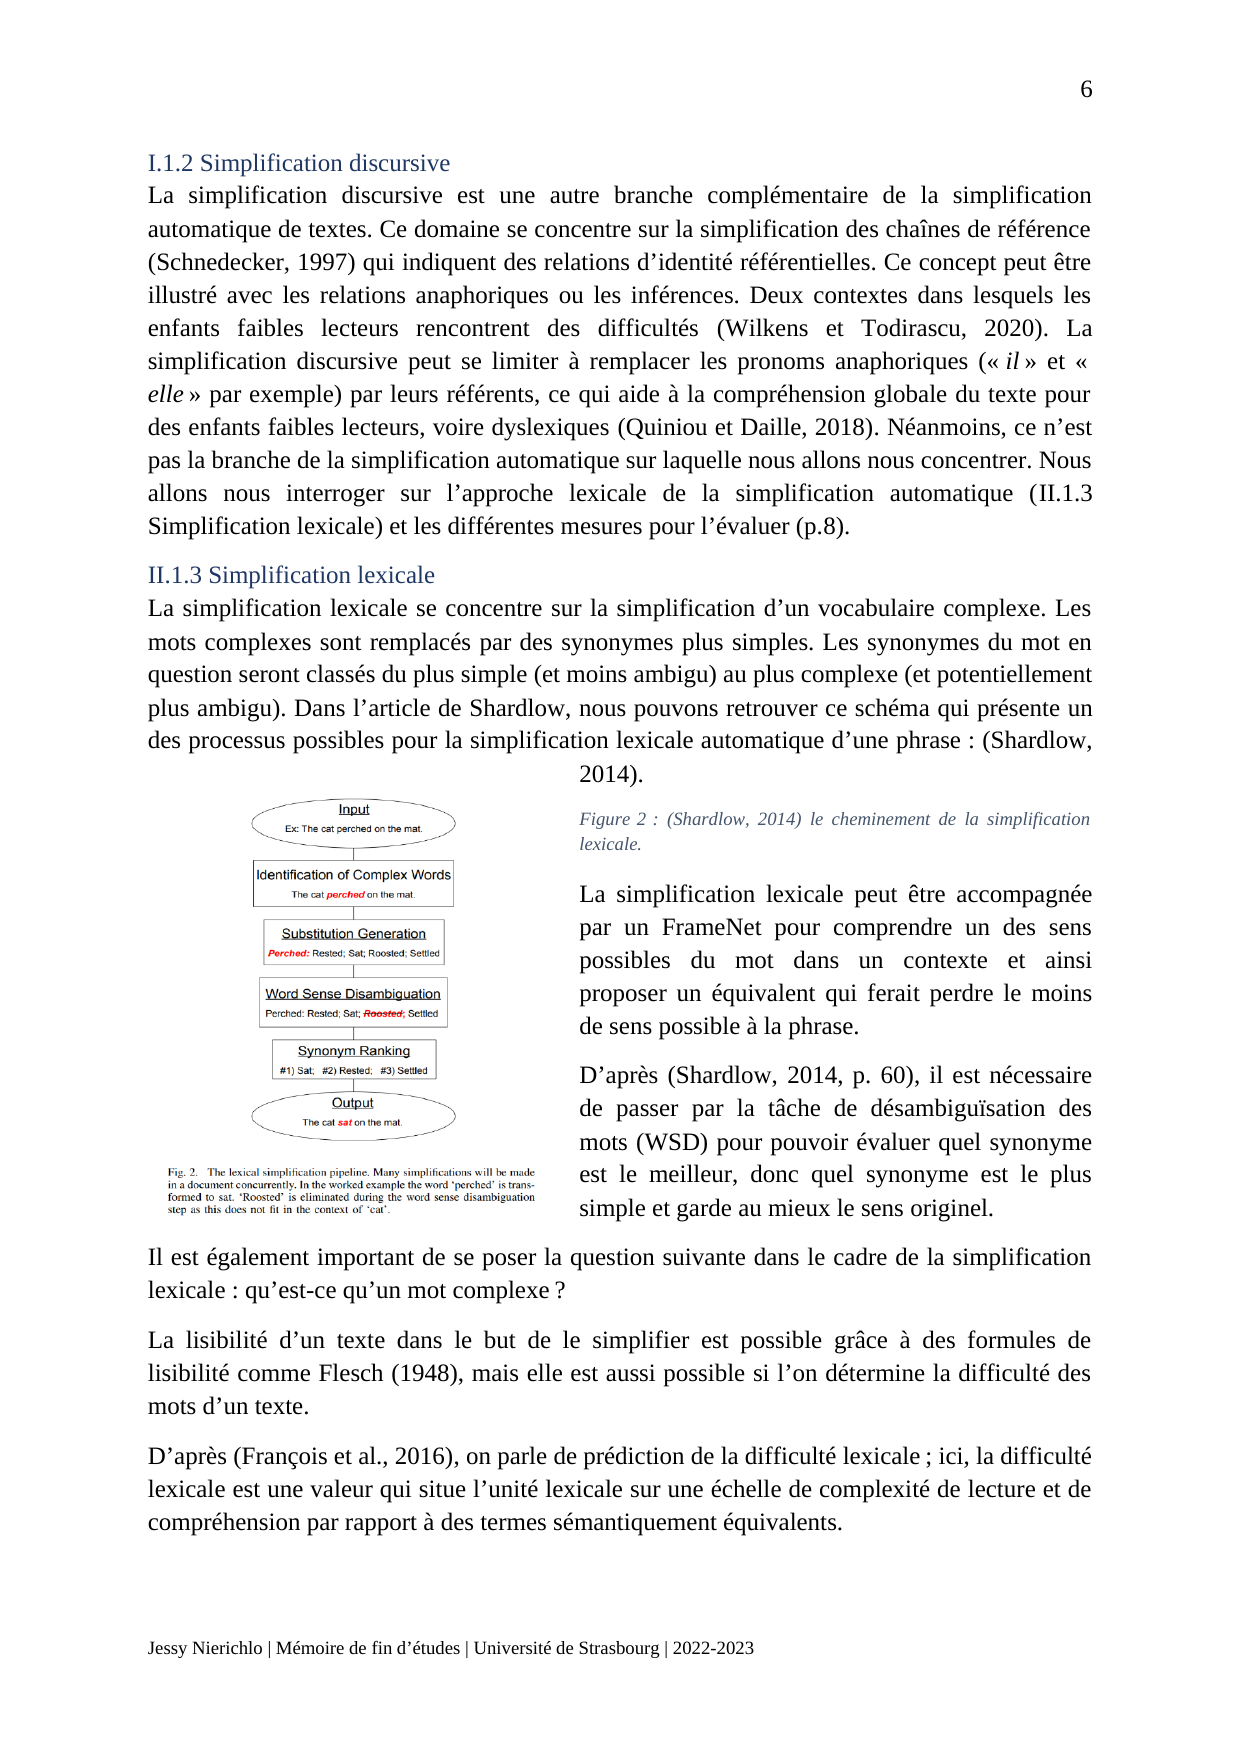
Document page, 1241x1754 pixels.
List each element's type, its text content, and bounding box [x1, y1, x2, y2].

subtitle I.1.2 Simplification discursive [148, 148, 1093, 176]
text La simplification lexicale peut être accompagnée par un FrameNet pour comprendre un des sens possibles du mot dans un contexte et ainsi proposer un équivalent qui ferait perdre le moins de sens possible à la phrase. [560, 879, 1093, 1039]
text Il est également important de se poser la question suivante dans le cadre de la simplification lexicale : qu’est-ce qu’un mot complexe ? [148, 1242, 1093, 1304]
text D’après (Shardlow, 2014, p. 60), il est nécessaire de passer par la tâche de désambiguïsation des mots (WSD) pour pouvoir évaluer quel synonyme est le meilleur, donc quel synonyme est le plus simple et garde au mieux le sens originel. [148, 1061, 1093, 1221]
text La simplification lexicale se concentre sur la simplification d’un vocabulaire complexe. Les mots complexes sont remplacés par des synonymes plus simples. Les synonymes du mot en question seront classés du plus simple (et moins ambigu) au plus complexe (et potentiellement plus ambigu). Dans l’article de Shardlow, nous pouvons retrouver ce schéma qui présente un des processus possibles pour la simplification lexicale automatique d’une phrase : (Shardlow, 2014). [148, 593, 1093, 787]
text La lisibilité d’un texte dans le but de le simplifier est possible grâce à des formules de lisibilité comme Flesch (1948), mais elle est aussi possible si l’on détermine la difficulté des mots d’un texte. [148, 1325, 1093, 1420]
text Figure 2 : (Shardlow, 2014) le cheminement de la simplification lexicale. [560, 808, 1093, 855]
text La simplification discursive est une autre branche complémentaire de la simplification automatique de textes. Ce domaine se concentre sur la simplification des chaînes de référence (Schnedecker, 1997) qui indiquent des relations d’identité référentielles. Ce concept peut être illustré avec les relations anaphoriques ou les inférences. Deux contextes dans lesquels les enfants faibles lecteurs rencontrent des difficultés (Wilkens et Todirascu, 2020). La simplification discursive peut se limiter à remplacer les pronoms anaphoriques (« il » et « elle » par exemple) par leurs référents, ce qui aide à la compréhension globale du texte pour des enfants faibles lecteurs, voire dyslexiques (Quiniou et Daille, 2018). Néanmoins, ce n’est pas la branche de la simplification automatique sur laquelle nous allons nous concentrer. Nous allons nous interroger sur l’approche lexicale de la simplification automatique (II.1.3 Simplification lexicale) et les différentes mesures pour l’évaluer (p.8). [148, 181, 1093, 539]
subtitle II.1.3 Simplification lexicale [148, 561, 1093, 589]
text D’après (François et al., 2016), on parle de prédiction de la difficulté lexicale ; ici, la difficulté lexicale est une valeur qui situe l’unité lexicale sur une échelle de complexité de lecture et de compréhension par rapport à des termes sémantiquement équivalents. [148, 1441, 1093, 1536]
picture [147, 777, 560, 1218]
